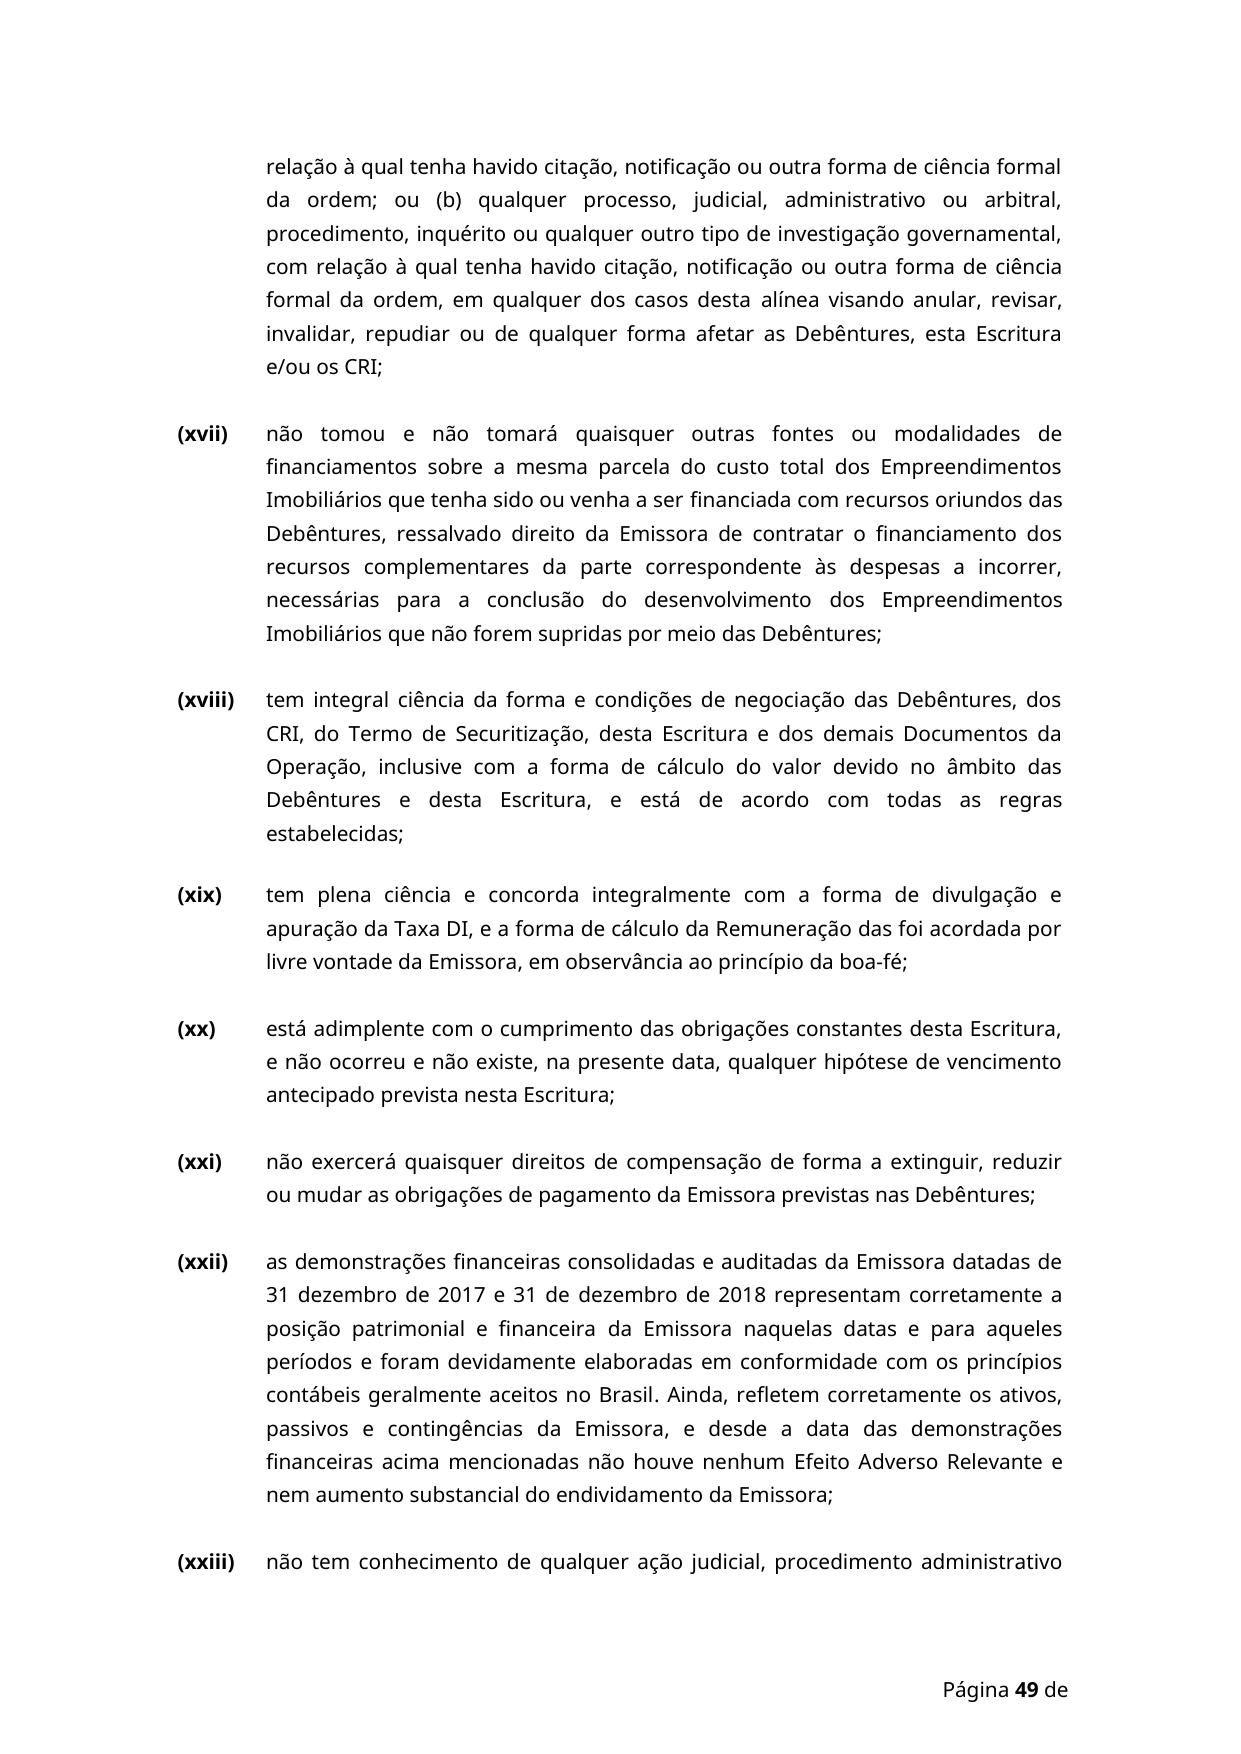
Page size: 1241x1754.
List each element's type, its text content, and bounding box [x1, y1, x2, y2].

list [177, 148, 1063, 381]
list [177, 1543, 1063, 1576]
list as demonstrações financeiras consolidadas e auditadas da Emissora datadas de 31 dezembro de 2017 e 31 de dezembro de 2018 representam corretamente a posição patrimonial e financeira da Emissora naquelas datas e para aqueles períodos e foram devidamente elaboradas em conformidade com os princípios contábeis geralmente aceitos no Brasil. Ainda, refletem corretamente os ativos, passivos e contingências da Emissora, e desde a data das demonstrações financeiras acima mencionadas não houve nenhum Efeito Adverso Relevante e nem aumento substancial do endividamento da Emissora; [177, 1243, 1063, 1509]
list não exercerá quaisquer direitos de compensação de forma a extinguir, reduzir ou mudar as obrigações de pagamento da Emissora previstas nas Debêntures; [177, 1143, 1063, 1209]
list está adimplente com o cumprimento das obrigações constantes desta Escritura, e não ocorreu e não existe, na presente data, qualquer hipótese de vencimento antecipado prevista nesta Escritura; [177, 1009, 1063, 1109]
list não tomou e não tomará quaisquer outras fontes ou modalidades de financiamentos sobre a mesma parcela do custo total dos Empreendimentos Imobiliários que tenha sido ou venha a ser financiada com recursos oriundos das Debêntures, ressalvado direito da Emissora de contratar o financiamento dos recursos complementares da parte correspondente às despesas a incorrer, necessárias para a conclusão do desenvolvimento dos Empreendimentos Imobiliários que não forem supridas por meio das Debêntures; [177, 414, 1063, 648]
list tem plena ciência e concorda integralmente com a forma de divulgação e apuração da Taxa DI, e a forma de cálculo da Remuneração das foi acordada por livre vontade da Emissora, em observância ao princípio da boa-fé; [177, 876, 1063, 976]
list tem integral ciência da forma e condições de negociação das Debêntures, dos CRI, do Termo de Securitização, desta Escritura e dos demais Documentos da Operação, inclusive com a forma de cálculo do valor devido no âmbito das Debêntures e desta Escritura, e está de acordo com todas as regras estabelecidas; [177, 681, 1063, 848]
